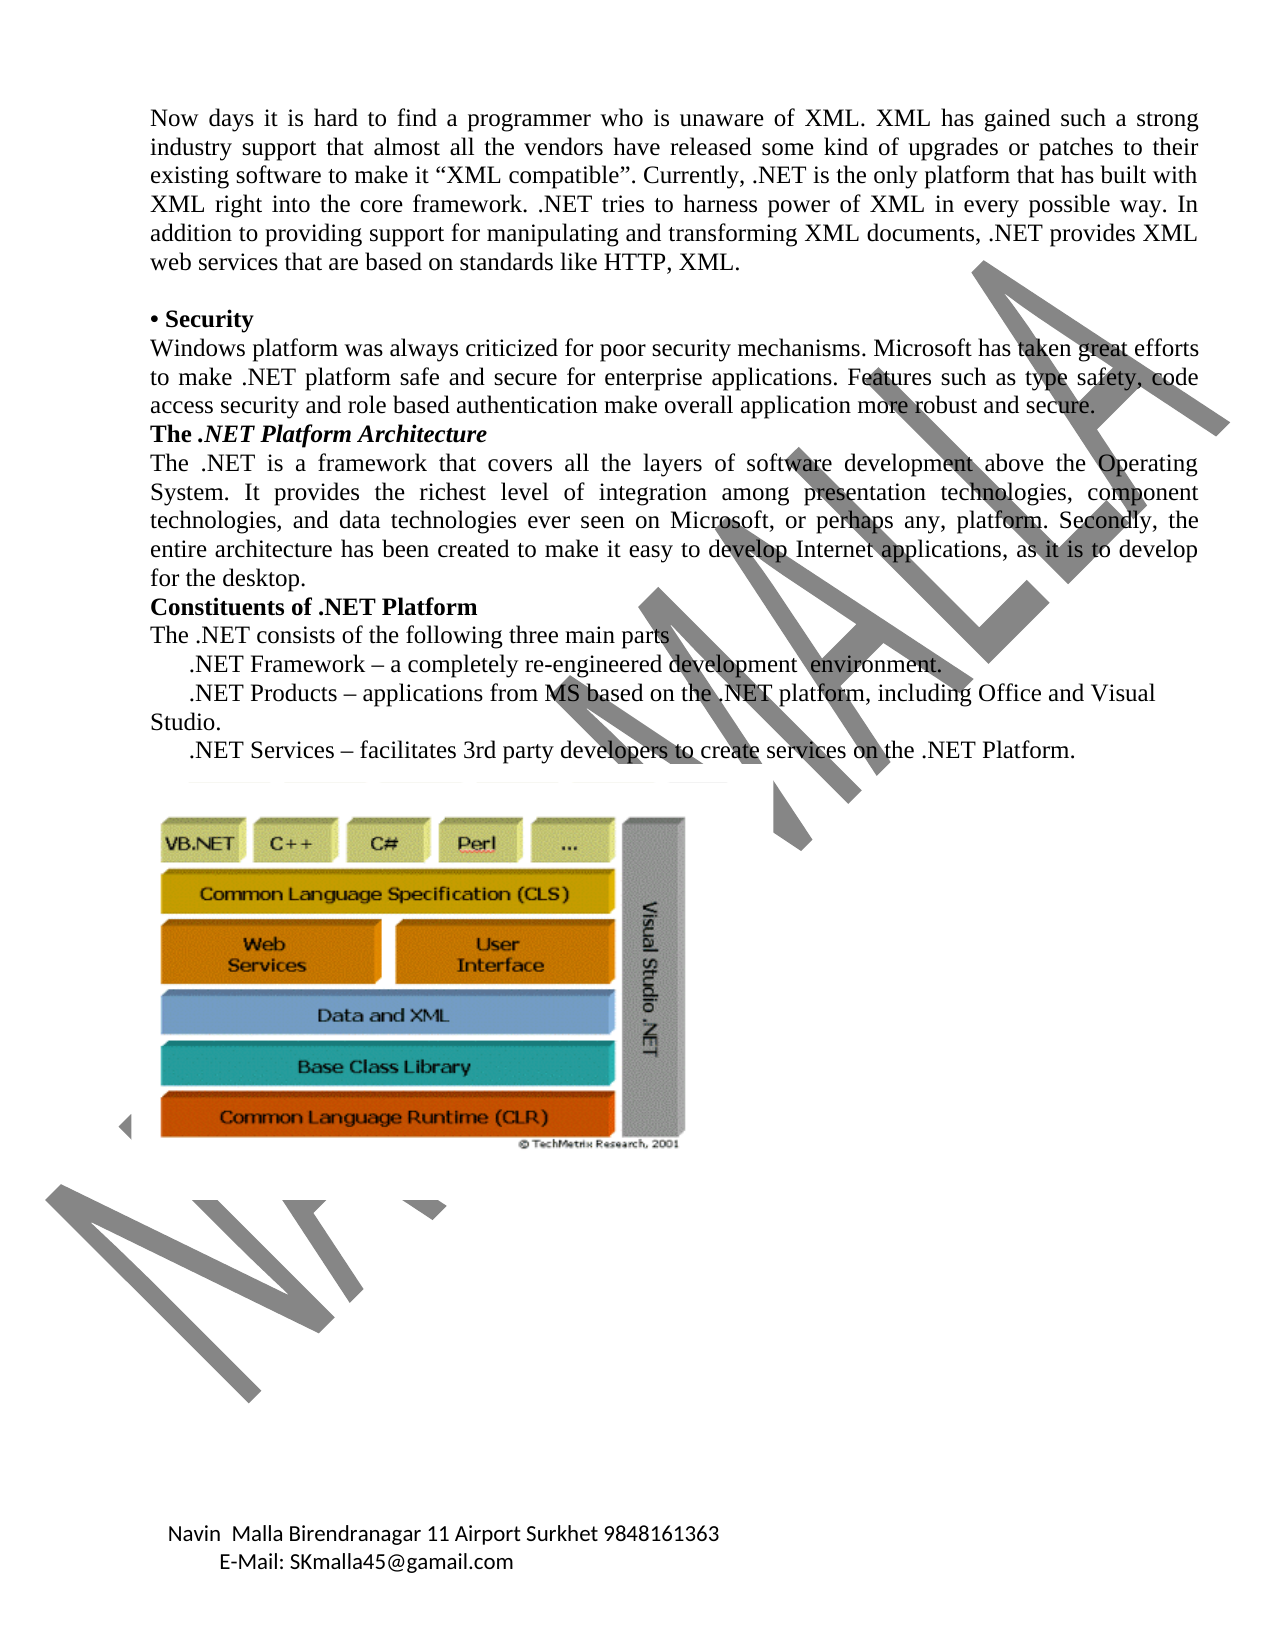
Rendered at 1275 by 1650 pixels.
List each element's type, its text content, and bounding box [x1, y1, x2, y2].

picture [131, 783, 732, 1177]
text .NET Framework – a completely re-engineered development environment. [150, 649, 1200, 678]
text The .NET Platform Architecture [150, 419, 1200, 448]
text The .NET consists of the following three main parts [150, 621, 1200, 649]
text The .NET is a framework that covers all the layers of software development above the Operating System. It provides the richest level of integration among presentation technologies, component technologies, and data technologies ever seen on Microsoft, or perhaps any, platform. Secondly, the entire architecture has been created to make it easy to develop Internet applications, as it is to develop for the desktop. [150, 448, 1200, 592]
text Now days it is hard to find a programmer who is unaware of XML. XML has gained such a strong industry support that almost all the vendors have released some kind of upgrades or patches to their existing software to make it “XML compatible”. Currently, .NET is the only platform that has built with XML right into the core framework. .NET tries to harness power of XML in every possible way. In addition to providing support for manipulating and transforming XML documents, .NET provides XML web services that are based on standards like HTTP, XML. [150, 103, 1200, 276]
text .NET Products – applications from MS based on the .NET platform, including Office and Visual Studio. [150, 678, 1200, 736]
text .NET Services – facilitates 3rd party developers to create services on the .NET Platform. [150, 736, 1200, 764]
text Windows platform was always criticized for poor security mechanisms. Microsoft has taken great efforts to make .NET platform safe and secure for enterprise applications. Features such as type safety, code access security and role based authentication make overall application more robust and secure. [150, 333, 1200, 419]
text Constituents of .NET Platform [150, 592, 1200, 621]
text • Security [150, 304, 1200, 333]
